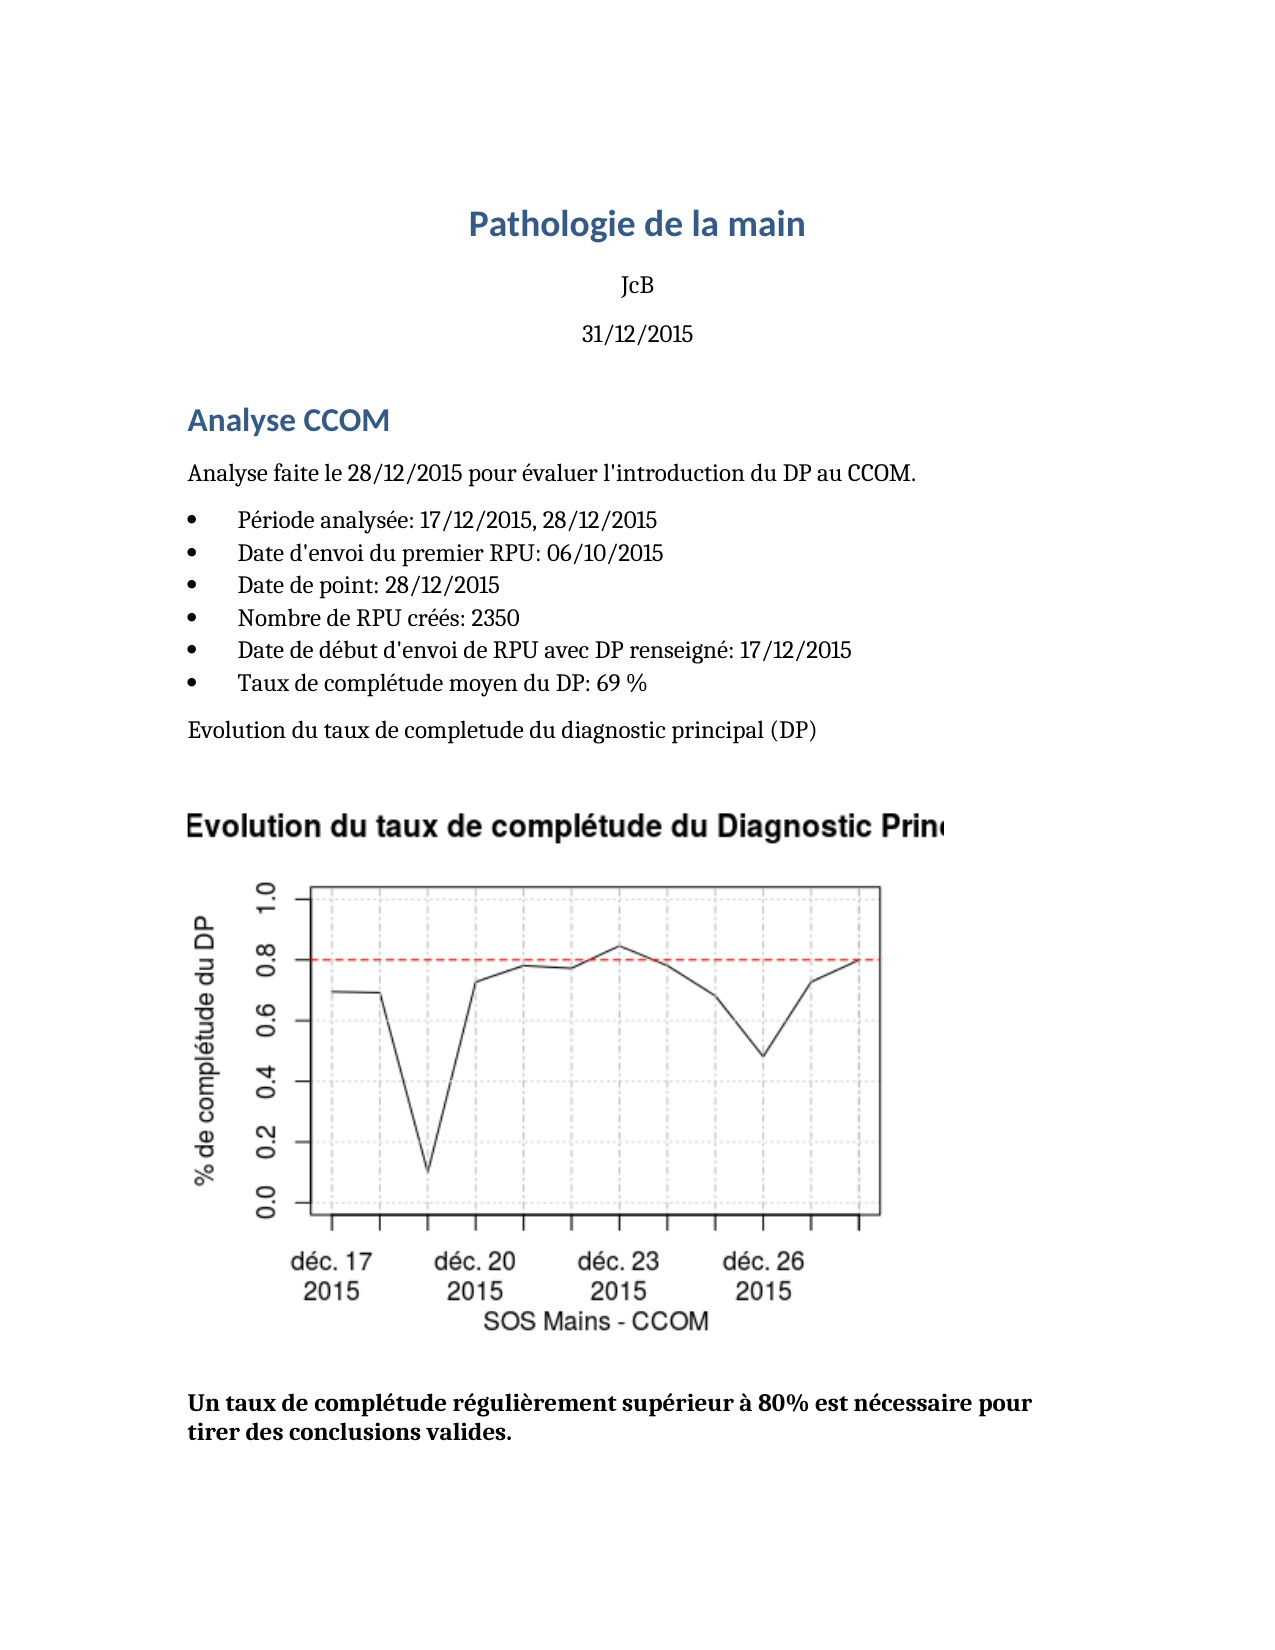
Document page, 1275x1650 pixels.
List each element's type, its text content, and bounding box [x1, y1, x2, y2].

text 31/12/2015 [187, 320, 1087, 349]
text Un taux de complétude régulièrement supérieur à 80% est nécessaire pour tirer des conclusions valides. [187, 1389, 1087, 1446]
list Date de point: 28/12/2015 [187, 571, 1087, 600]
text JcB [187, 271, 1087, 299]
text Analyse CCOM [187, 399, 1087, 440]
picture [187, 763, 944, 1370]
list Période analysée: 17/12/2015, 28/12/2015 [187, 506, 1087, 535]
list Date d'envoi du premier RPU: 06/10/2015 [187, 539, 1087, 567]
list Nombre de RPU créés: 2350 [187, 604, 1087, 632]
list Date de début d'envoi de RPU avec DP renseigné: 17/12/2015 [187, 636, 1087, 665]
text Evolution du taux de completude du diagnostic principal (DP) [187, 716, 1087, 745]
text Analyse faite le 28/12/2015 pour évaluer l'introduction du DP au CCOM. [187, 459, 1087, 487]
text Pathologie de la main [187, 200, 1087, 246]
list Taux de complétude moyen du DP: 69 % [187, 669, 1087, 697]
